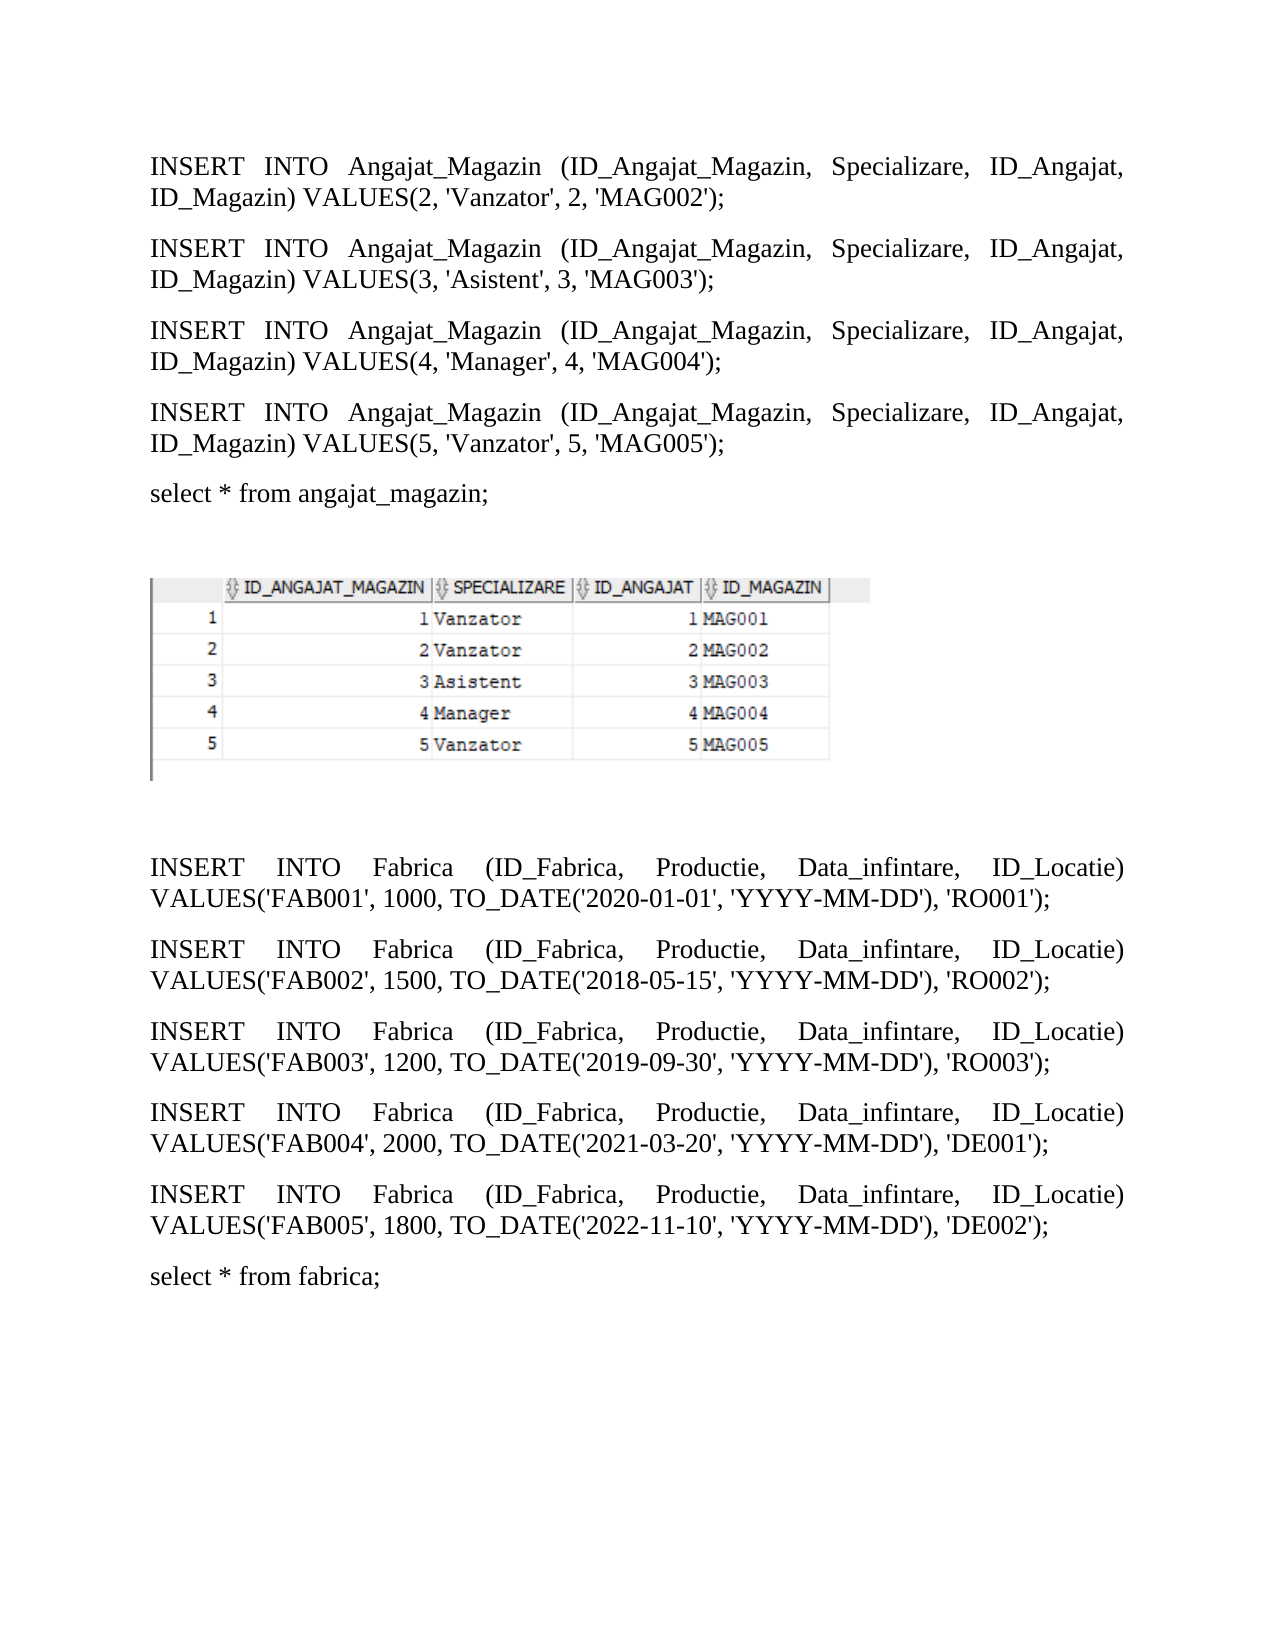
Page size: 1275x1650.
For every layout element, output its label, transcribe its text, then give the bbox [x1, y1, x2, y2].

text INSERT INTO Angajat_Magazin (ID_Angajat_Magazin, Specializare, ID_Angajat, ID_Magazin) VALUES(4, 'Manager', 4, 'MAG004'); [150, 314, 1125, 376]
text INSERT INTO Angajat_Magazin (ID_Angajat_Magazin, Specializare, ID_Angajat, ID_Magazin) VALUES(3, 'Asistent', 3, 'MAG003'); [150, 232, 1125, 294]
picture [150, 578, 871, 781]
text INSERT INTO Fabrica (ID_Fabrica, Productie, Data_infintare, ID_Locatie) VALUES('FAB001', 1000, TO_DATE('2020-01-01', 'YYYY-MM-DD'), 'RO001'); [150, 851, 1125, 913]
text INSERT INTO Angajat_Magazin (ID_Angajat_Magazin, Specializare, ID_Angajat, ID_Magazin) VALUES(5, 'Vanzator', 5, 'MAG005'); [150, 396, 1125, 458]
text select * from fabrica; [150, 1260, 1125, 1291]
text select * from angajat_magazin; [150, 477, 1125, 509]
text INSERT INTO Angajat_Magazin (ID_Angajat_Magazin, Specializare, ID_Angajat, ID_Magazin) VALUES(2, 'Vanzator', 2, 'MAG002'); [150, 150, 1125, 212]
text INSERT INTO Fabrica (ID_Fabrica, Productie, Data_infintare, ID_Locatie) VALUES('FAB003', 1200, TO_DATE('2019-09-30', 'YYYY-MM-DD'), 'RO003'); [150, 1014, 1125, 1077]
text INSERT INTO Fabrica (ID_Fabrica, Productie, Data_infintare, ID_Locatie) VALUES('FAB002', 1500, TO_DATE('2018-05-15', 'YYYY-MM-DD'), 'RO002'); [150, 933, 1125, 995]
text INSERT INTO Fabrica (ID_Fabrica, Productie, Data_infintare, ID_Locatie) VALUES('FAB005', 1800, TO_DATE('2022-11-10', 'YYYY-MM-DD'), 'DE002'); [150, 1178, 1125, 1241]
text INSERT INTO Fabrica (ID_Fabrica, Productie, Data_infintare, ID_Locatie) VALUES('FAB004', 2000, TO_DATE('2021-03-20', 'YYYY-MM-DD'), 'DE001'); [150, 1096, 1125, 1159]
